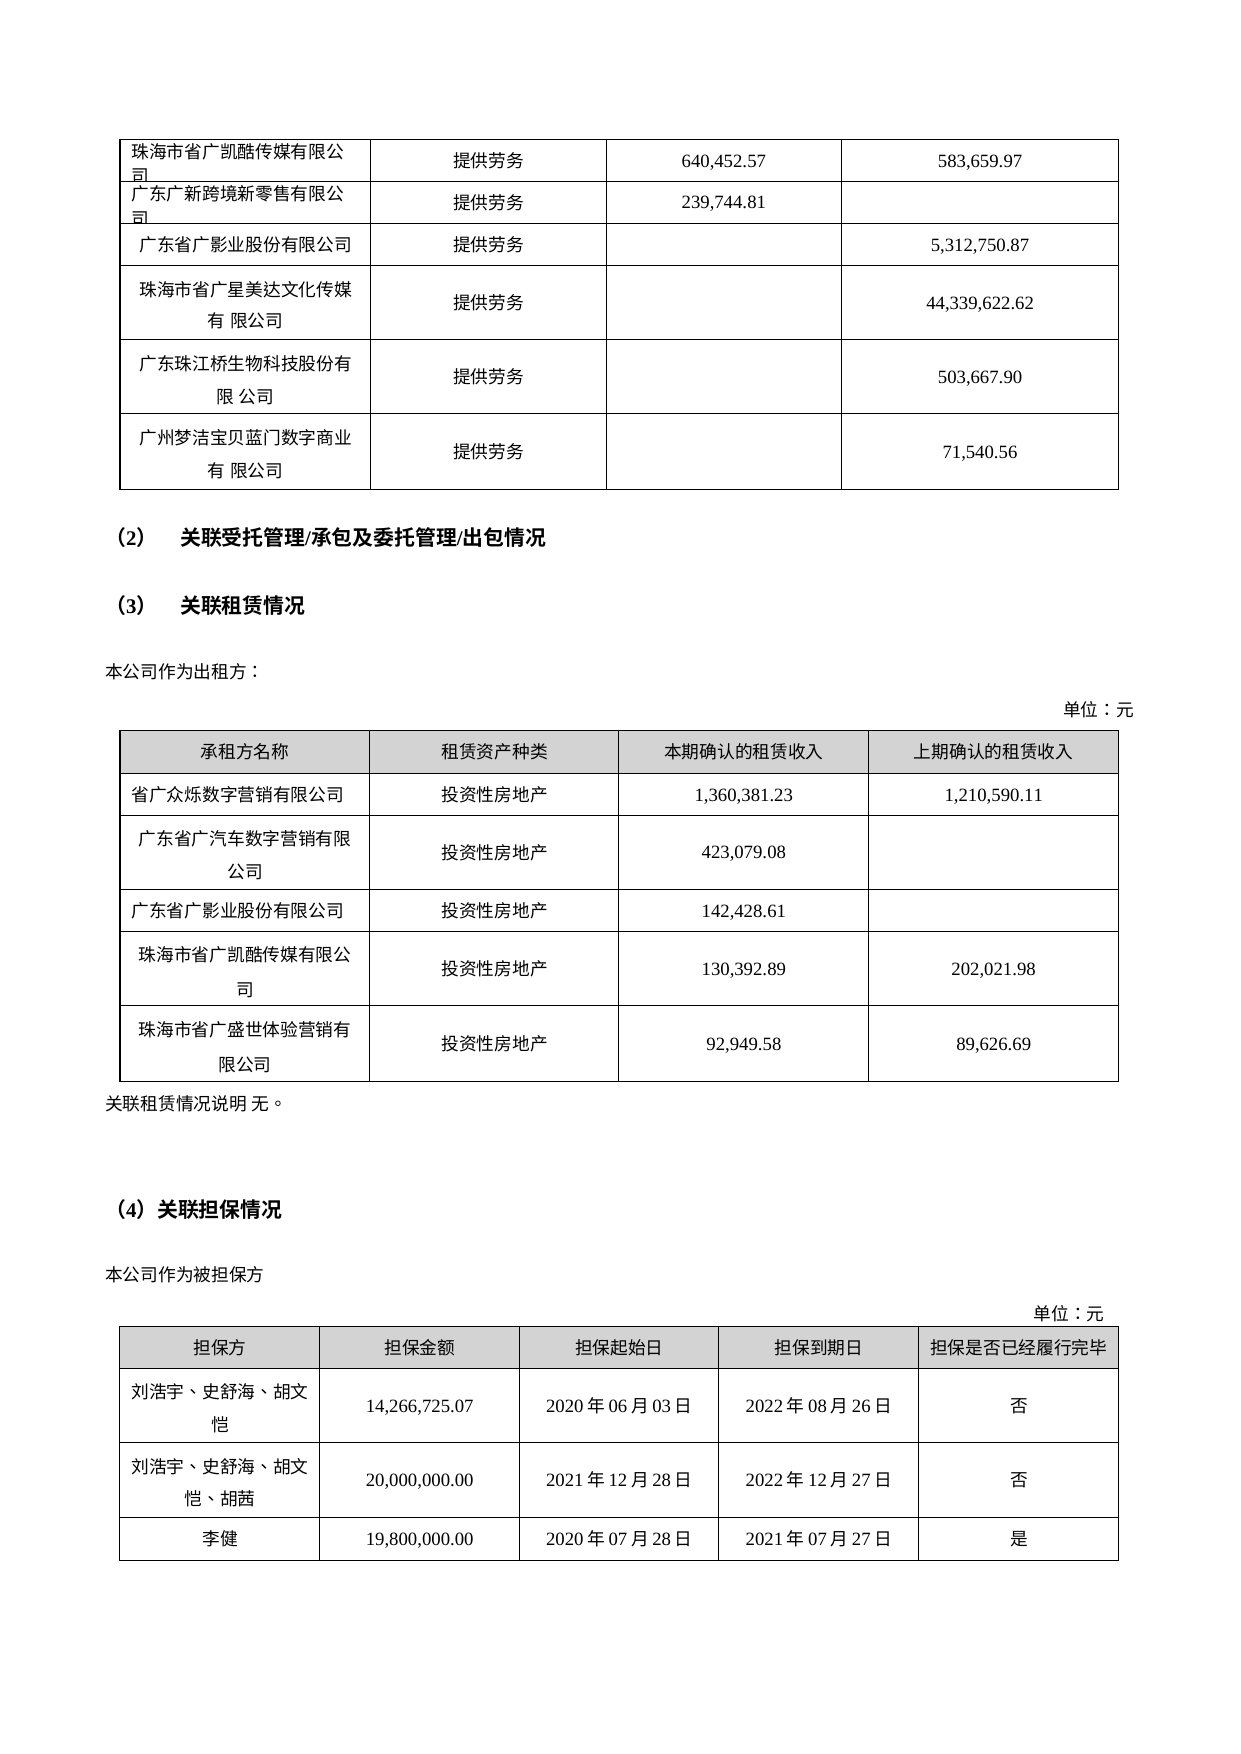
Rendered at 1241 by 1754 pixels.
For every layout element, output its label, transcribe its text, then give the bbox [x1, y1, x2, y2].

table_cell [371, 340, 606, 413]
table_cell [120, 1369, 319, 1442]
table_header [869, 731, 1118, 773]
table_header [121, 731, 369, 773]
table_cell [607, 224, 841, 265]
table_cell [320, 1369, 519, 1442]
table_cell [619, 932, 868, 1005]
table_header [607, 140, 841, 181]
text 本公司作为出租方： [105, 659, 1133, 683]
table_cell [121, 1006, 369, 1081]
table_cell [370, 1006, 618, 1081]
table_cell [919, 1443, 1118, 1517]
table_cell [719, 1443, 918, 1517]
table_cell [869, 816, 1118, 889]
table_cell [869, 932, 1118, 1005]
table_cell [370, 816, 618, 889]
text 关联租赁情况说明 无。 [105, 1082, 1133, 1118]
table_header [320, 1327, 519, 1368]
text 本公司作为被担保方 [105, 1263, 1133, 1287]
subtitle （4）关联担保情况 [105, 1195, 1133, 1223]
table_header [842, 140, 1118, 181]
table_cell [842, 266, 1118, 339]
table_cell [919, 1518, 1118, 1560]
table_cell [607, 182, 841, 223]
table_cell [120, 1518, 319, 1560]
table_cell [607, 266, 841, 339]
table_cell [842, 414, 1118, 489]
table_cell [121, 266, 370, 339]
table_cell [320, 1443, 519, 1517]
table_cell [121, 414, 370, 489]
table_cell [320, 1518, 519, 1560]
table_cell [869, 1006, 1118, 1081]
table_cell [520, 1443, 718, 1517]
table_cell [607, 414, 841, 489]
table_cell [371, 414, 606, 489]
text 单位：元 [1033, 1302, 1133, 1326]
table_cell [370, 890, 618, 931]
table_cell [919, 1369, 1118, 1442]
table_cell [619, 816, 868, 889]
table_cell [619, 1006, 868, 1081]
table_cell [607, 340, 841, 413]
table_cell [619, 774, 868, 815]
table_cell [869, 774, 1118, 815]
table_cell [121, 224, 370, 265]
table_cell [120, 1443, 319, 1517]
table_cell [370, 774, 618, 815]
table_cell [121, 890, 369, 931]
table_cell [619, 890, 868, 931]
subtitle （2） 关联受托管理/承包及委托管理/出包情况 [105, 523, 1133, 551]
subtitle （3） 关联租赁情况 [105, 591, 1133, 619]
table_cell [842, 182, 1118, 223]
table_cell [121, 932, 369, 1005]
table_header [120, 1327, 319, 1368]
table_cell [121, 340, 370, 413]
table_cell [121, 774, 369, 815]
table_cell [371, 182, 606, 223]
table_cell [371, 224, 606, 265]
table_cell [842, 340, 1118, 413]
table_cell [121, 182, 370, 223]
text 单位：元 [105, 698, 1133, 722]
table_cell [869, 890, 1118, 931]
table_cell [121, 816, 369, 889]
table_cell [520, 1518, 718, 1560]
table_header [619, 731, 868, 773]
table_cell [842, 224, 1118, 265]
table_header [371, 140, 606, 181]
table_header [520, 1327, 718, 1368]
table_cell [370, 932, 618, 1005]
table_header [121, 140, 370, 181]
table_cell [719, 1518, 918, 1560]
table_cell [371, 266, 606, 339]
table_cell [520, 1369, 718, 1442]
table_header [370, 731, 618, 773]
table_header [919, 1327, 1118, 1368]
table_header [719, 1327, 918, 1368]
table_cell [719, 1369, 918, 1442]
